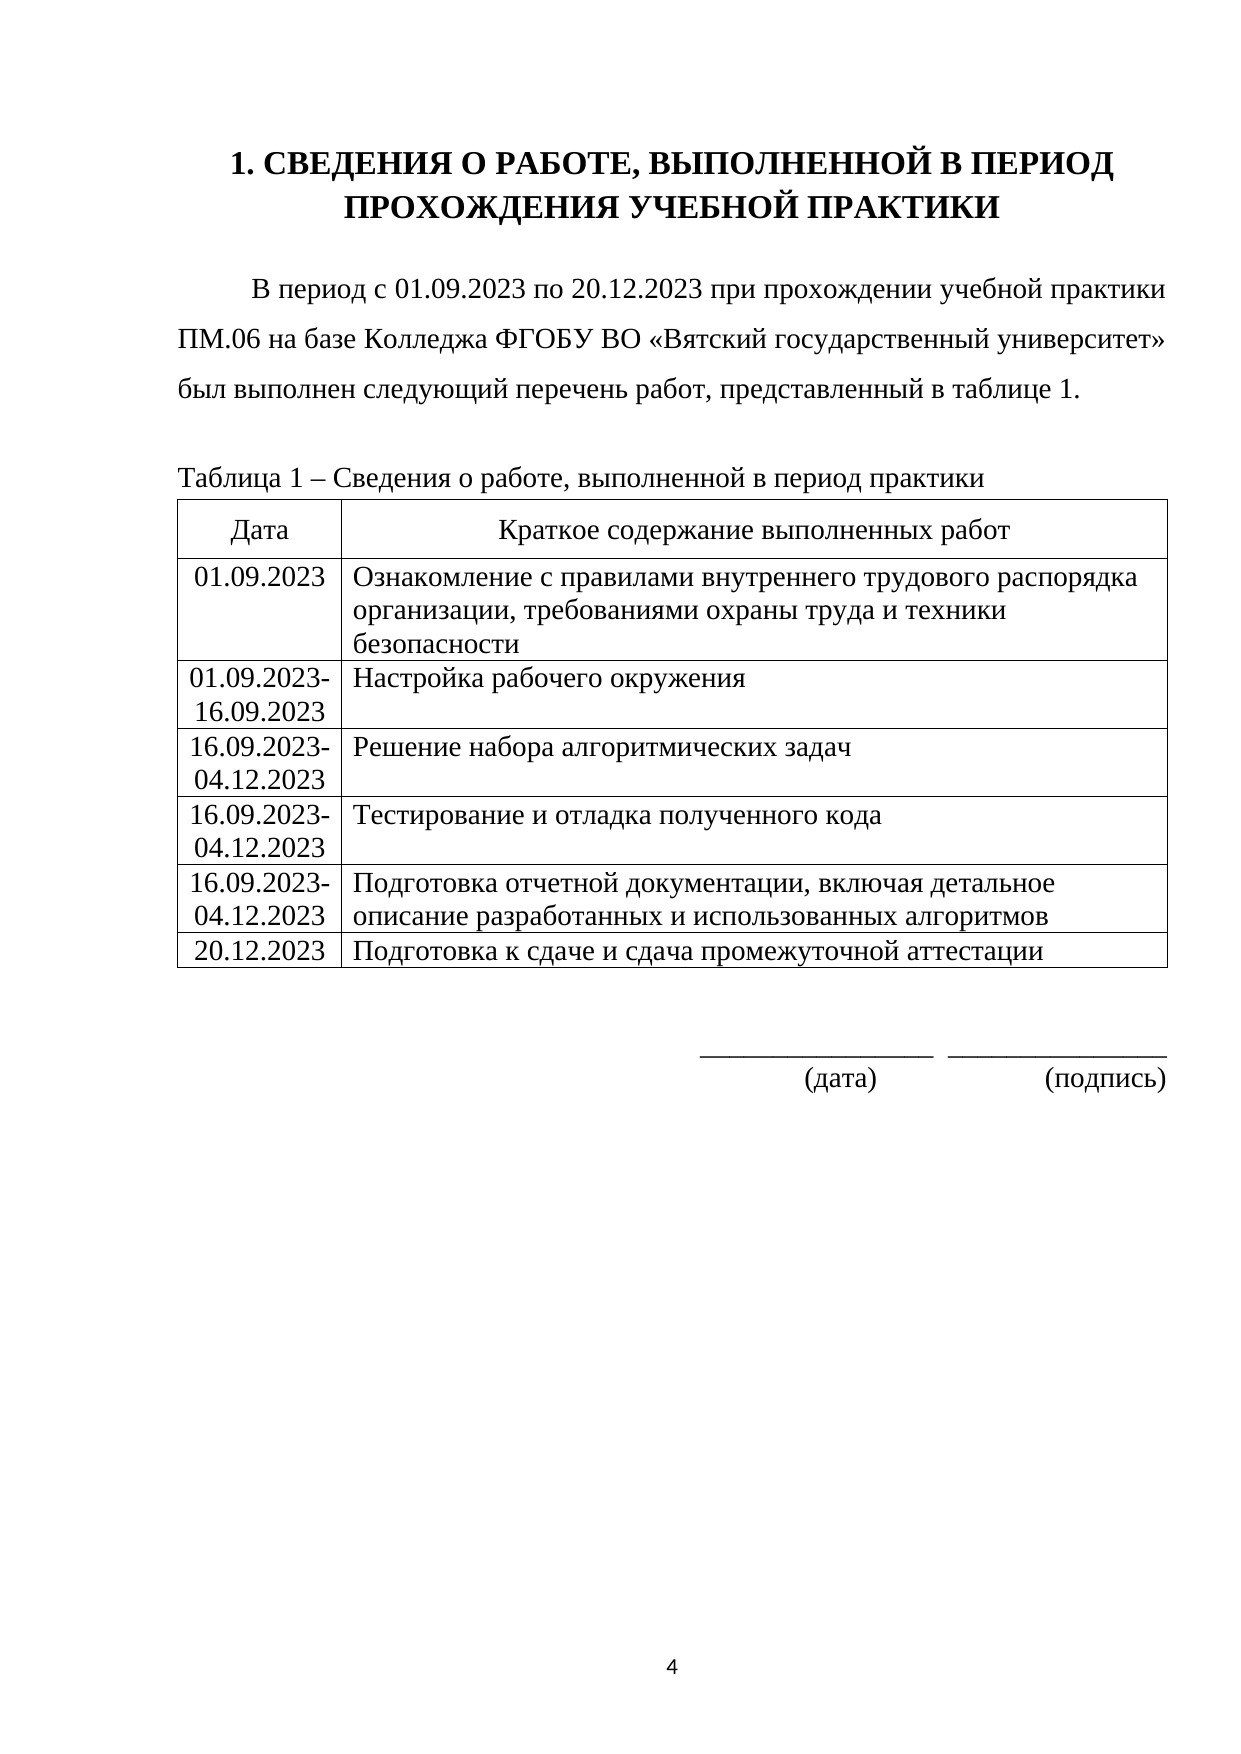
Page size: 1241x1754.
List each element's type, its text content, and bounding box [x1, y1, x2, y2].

table_cell 16.09.2023-04.12.2023 [178, 729, 341, 796]
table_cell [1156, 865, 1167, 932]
text В период с 01.09.2023 по 20.12.2023 при прохождении учебной практики ПМ.06 на базе Колледжа ФГОБУ ВО «Вятский государственный университет» был выполнен следующий перечень работ, представленный в таблице 1. [177, 271, 1167, 405]
table_cell 01.09.2023 [178, 559, 341, 659]
table_cell Тестирование и отладка полученного кода [342, 797, 1167, 864]
table_header Краткое содержание выполненных работ [342, 500, 1167, 558]
subtitle 1. СВЕДЕНИЯ О РАБОТЕ, ВЫПОЛНЕННОЙ В ПЕРИОД ПРОХОЖДЕНИЯ УЧЕБНОЙ ПРАКТИКИ [177, 143, 1167, 226]
table_cell Ознакомление с правилами внутреннего трудового распорядка организации, требованиями охраны труда и техники безопасности [342, 559, 1167, 659]
table_cell 16.09.2023-04.12.2023 [178, 865, 341, 932]
text ________________ _______________ [177, 1027, 1167, 1061]
table_cell 20.12.2023 [178, 933, 341, 967]
table_header Дата [178, 500, 341, 558]
text (дата) (подпись) [177, 1061, 1167, 1094]
table_cell 16.09.2023-04.12.2023 [178, 797, 341, 864]
table_cell Подготовка к сдаче и сдача промежуточной аттестации [342, 933, 1167, 967]
table_cell 01.09.2023-16.09.2023 [178, 661, 341, 728]
table_cell Решение набора алгоритмических задач [342, 729, 1167, 796]
table_cell Настройка рабочего окружения [342, 661, 1167, 728]
text Таблица 1 – Сведения о работе, выполненной в период практики [177, 460, 1167, 494]
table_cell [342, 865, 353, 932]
